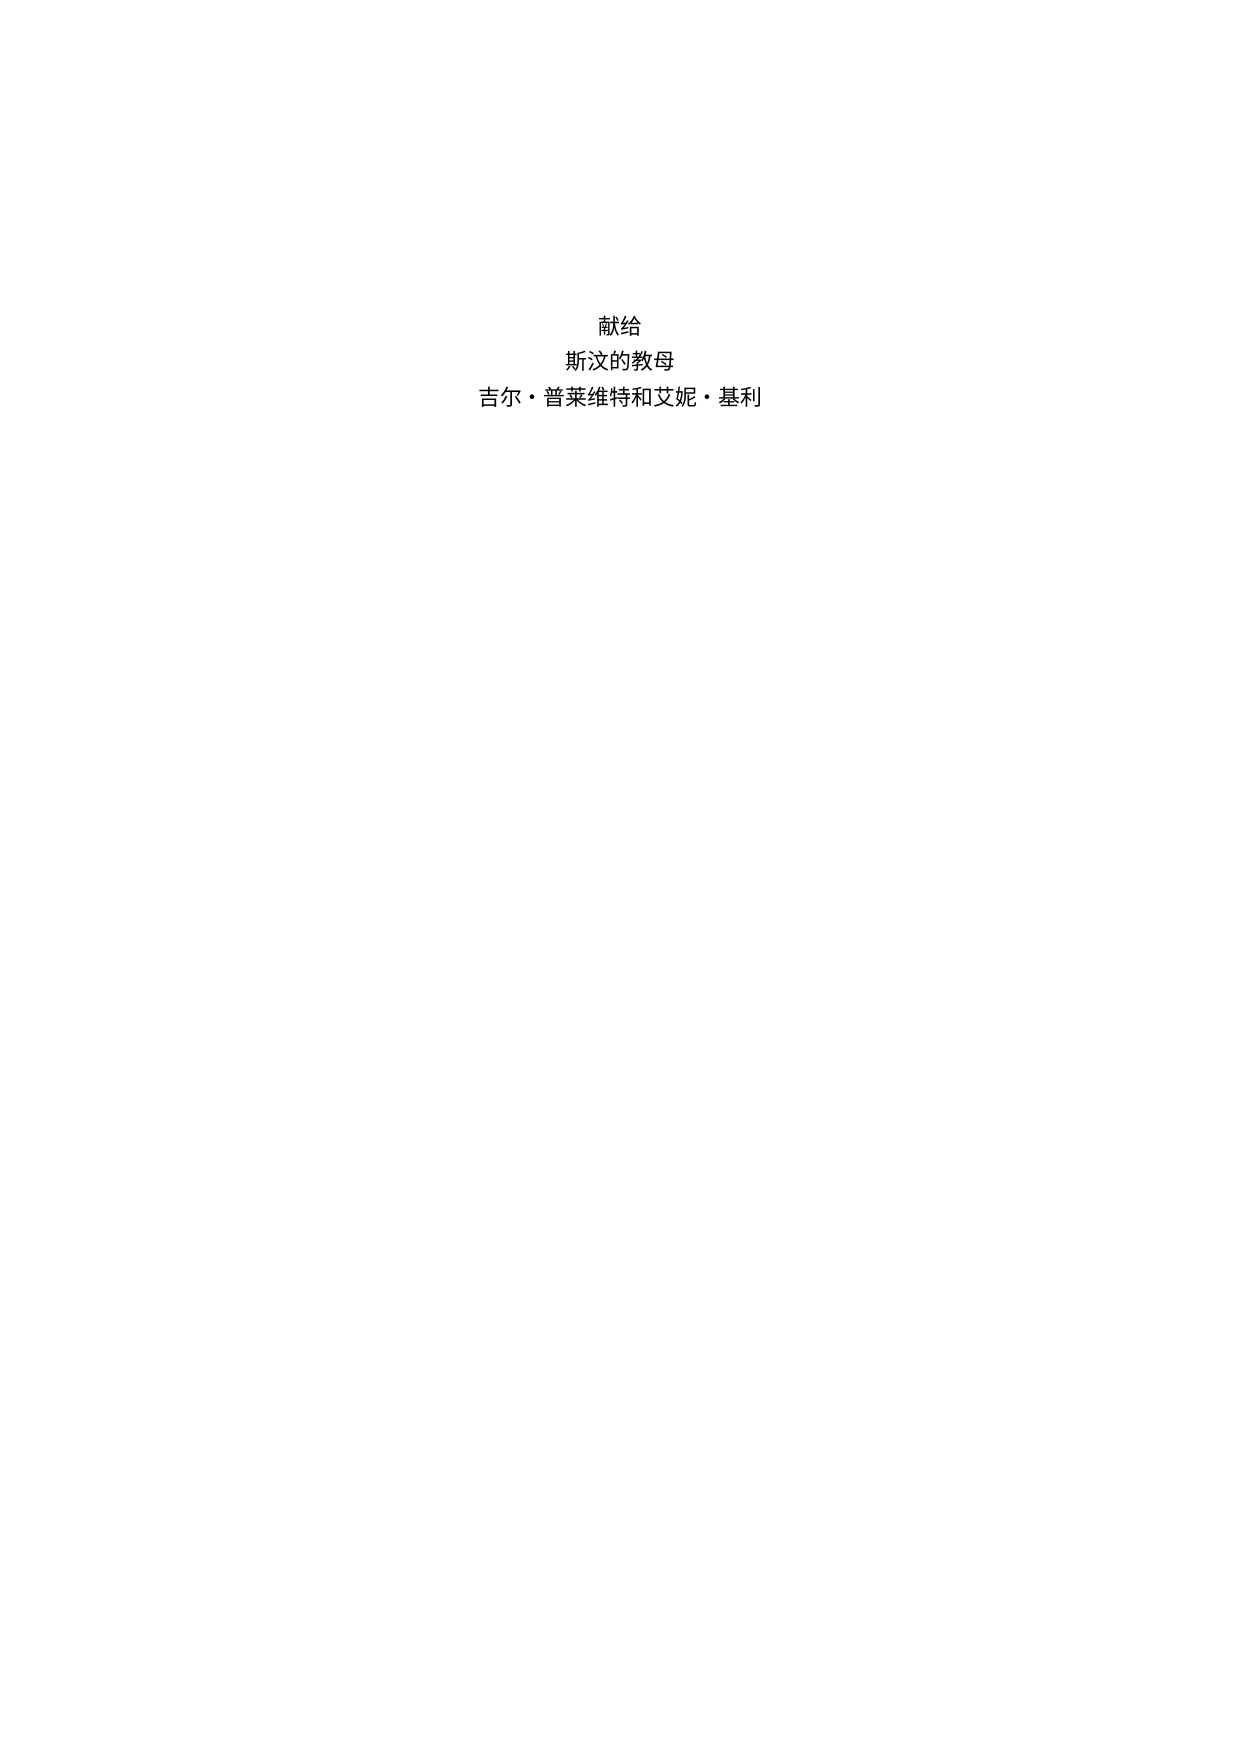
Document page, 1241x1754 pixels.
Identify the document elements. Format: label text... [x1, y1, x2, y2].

text 吉尔•普莱维特和艾妮•基利 [0, 380, 1240, 412]
text 献给 [0, 308, 1240, 341]
text 斯汶的教母 [0, 344, 1240, 376]
